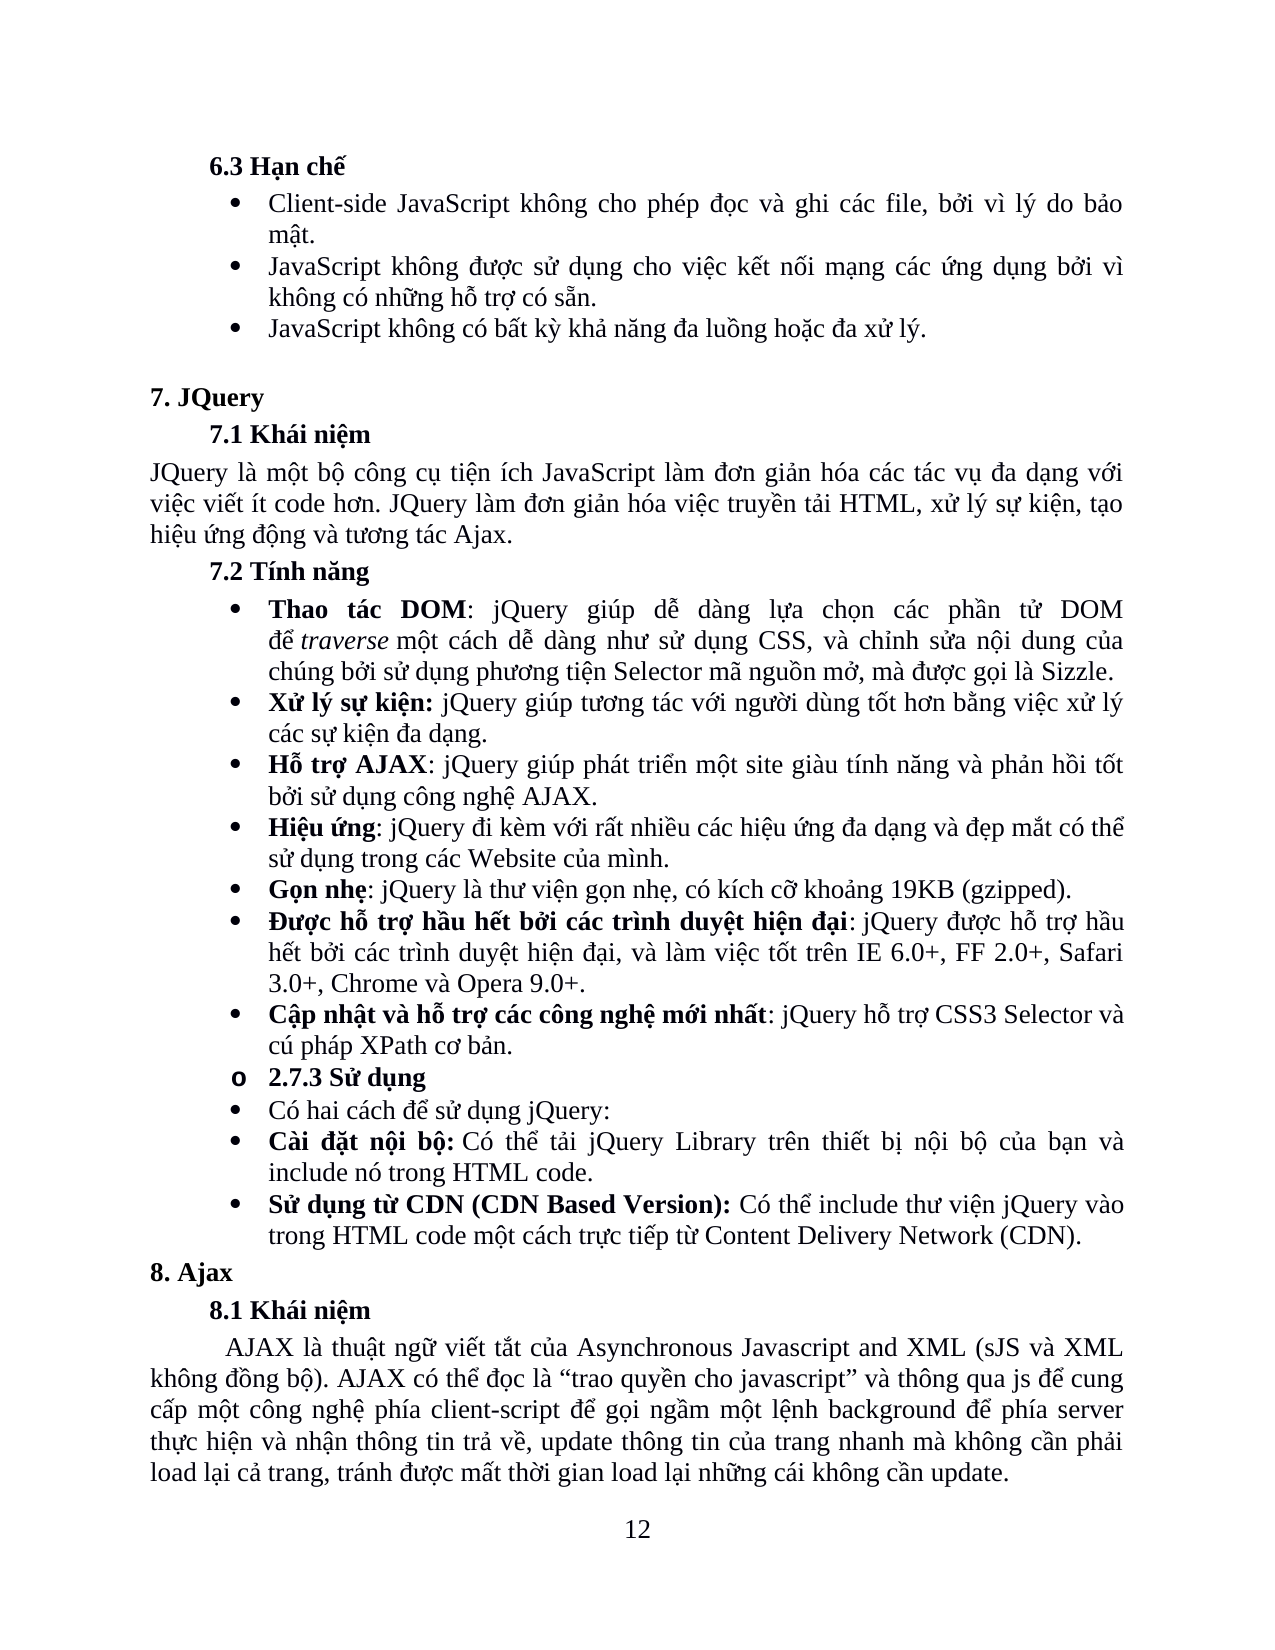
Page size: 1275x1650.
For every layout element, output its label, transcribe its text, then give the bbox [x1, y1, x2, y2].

subtitle 8. Ajax [150, 1256, 1125, 1287]
list Có hai cách để sử dụng jQuery: [231, 1094, 1125, 1125]
list Hiệu ứng: jQuery đi kèm với rất nhiều các hiệu ứng đa dạng và đẹp mắt có thể sử dụng trong các Website của mình. [231, 811, 1125, 873]
list Gọn nhẹ: jQuery là thư viện gọn nhẹ, có kích cỡ khoảng 19KB (gzipped). [231, 873, 1125, 905]
subtitle 7. JQuery [150, 381, 1125, 412]
list Hỗ trợ AJAX: jQuery giúp phát triển một site giàu tính năng và phản hồi tốt bởi sử dụng công nghệ AJAX. [231, 749, 1125, 811]
list JavaScript không có bất kỳ khả năng đa luồng hoặc đa xử lý. [231, 312, 1125, 343]
list Cập nhật và hỗ trợ các công nghệ mới nhất: jQuery hỗ trợ CSS3 Selector và cú pháp XPath cơ bản. [231, 998, 1125, 1061]
subtitle 7.1 Khái niệm [209, 418, 1125, 449]
subtitle 7.2 Tính năng [209, 555, 1125, 586]
list Client-side JavaScript không cho phép đọc và ghi các file, bởi vì lý do bảo mật. [231, 187, 1125, 250]
text JQuery là một bộ công cụ tiện ích JavaScript làm đơn giản hóa các tác vụ đa dạng với việc viết ít code hơn. JQuery làm đơn giản hóa việc truyền tải HTML, xử lý sự kiện, tạo hiệu ứng động và tương tác Ajax. [150, 456, 1125, 549]
list Được hỗ trợ hầu hết bởi các trình duyệt hiện đại: jQuery được hỗ trợ hầu hết bởi các trình duyệt hiện đại, và làm việc tốt trên IE 6.0+, FF 2.0+, Safari 3.0+, Chrome và Opera 9.0+. [231, 905, 1125, 998]
subtitle 8.1 Khái niệm [209, 1294, 1125, 1325]
list Thao tác DOM: jQuery giúp dễ dàng lựa chọn các phần tử DOM để traverse một cách dễ dàng như sử dụng CSS, và chỉnh sửa nội dung của chúng bởi sử dụng phương tiện Selector mã nguồn mở, mà được gọi là Sizzle. [231, 593, 1125, 686]
text AJAX là thuật ngữ viết tắt của Asynchronous Javascript and XML (sJS và XML không đồng bộ). AJAX có thể đọc là “trao quyền cho javascript” và thông qua js để cung cấp một công nghệ phía client-script để gọi ngầm một lệnh background để phía server thực hiện và nhận thông tin trả về, update thông tin của trang nhanh mà không cần phải load lại cả trang, tránh được mất thời gian load lại những cái không cần update. [150, 1331, 1125, 1487]
list JavaScript không được sử dụng cho việc kết nối mạng các ứng dụng bởi vì không có những hỗ trợ có sẵn. [231, 250, 1125, 312]
subtitle 6.3 Hạn chế [209, 150, 1125, 181]
list Cài đặt nội bộ: Có thể tải jQuery Library trên thiết bị nội bộ của bạn và include nó trong HTML code. [231, 1125, 1125, 1188]
list Xử lý sự kiện: jQuery giúp tương tác với người dùng tốt hơn bằng việc xử lý các sự kiện đa dạng. [231, 686, 1125, 749]
list 2.7.3 Sử dụng [231, 1061, 1125, 1094]
list Sử dụng từ CDN (CDN Based Version): Có thể include thư viện jQuery vào trong HTML code một cách trực tiếp từ Content Delivery Network (CDN). [231, 1188, 1125, 1250]
